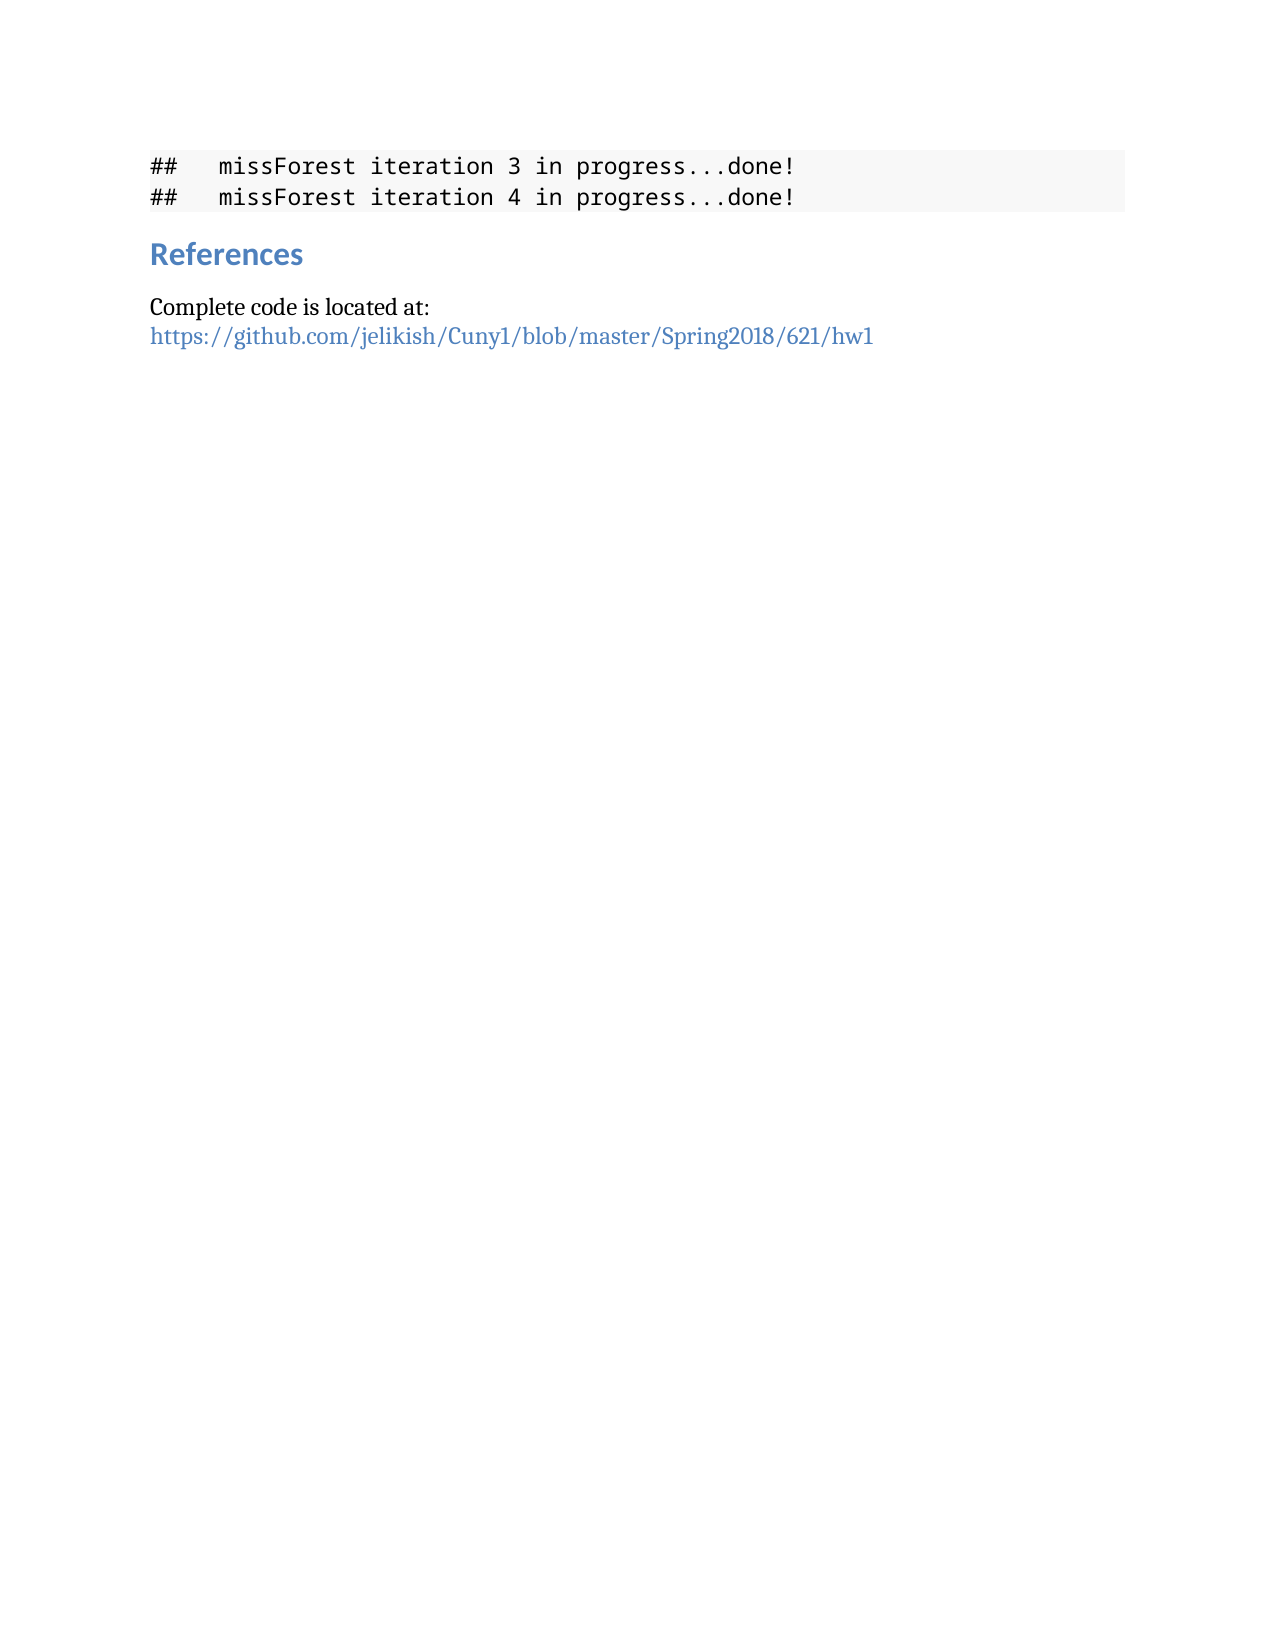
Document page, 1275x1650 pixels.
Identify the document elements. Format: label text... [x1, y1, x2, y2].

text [150, 150, 1125, 212]
text Complete code is located at: https://github.com/jelikish/Cuny1/blob/master/Spring2018/621/hw1 [150, 293, 1125, 350]
subtitle References [150, 233, 1125, 274]
